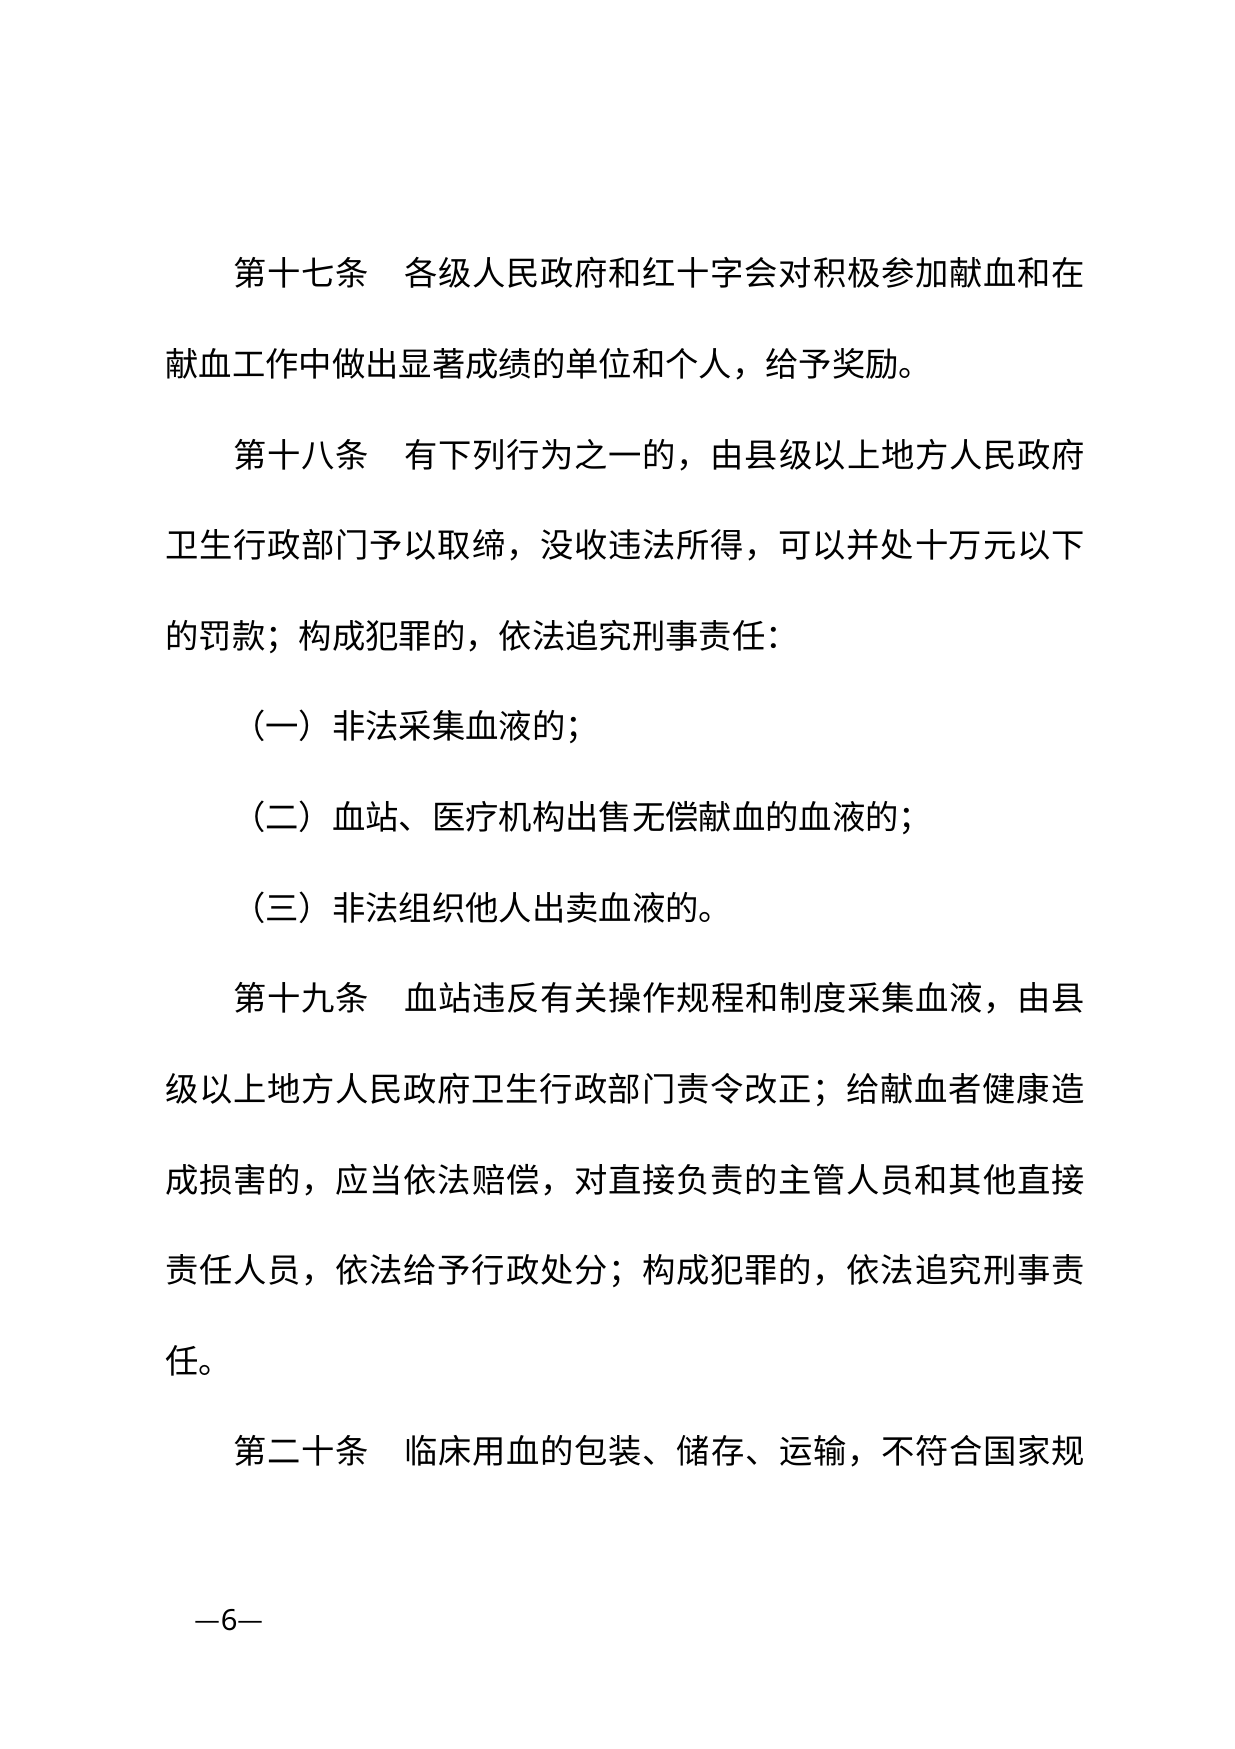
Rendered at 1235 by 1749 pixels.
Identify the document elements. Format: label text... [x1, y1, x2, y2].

text （一）非法采集血液的； [165, 679, 1087, 770]
text 第十八条 有下列行为之一的，由县级以上地方人民政府卫生行政部门予以取缔，没收违法所得，可以并处十万元以下的罚款；构成犯罪的，依法追究刑事责任： [165, 407, 1087, 679]
text 第十九条 血站违反有关操作规程和制度采集血液，由县级以上地方人民政府卫生行政部门责令改正；给献血者健康造成损害的，应当依法赔偿，对直接负责的主管人员和其他直接责任人员，依法给予行政处分；构成犯罪的，依法追究刑事责任。 [165, 951, 1087, 1404]
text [165, 1404, 1087, 1495]
text （二）血站、医疗机构出售无偿献血的血液的； [165, 770, 1087, 860]
text 第十七条 各级人民政府和红十字会对积极参加献血和在献血工作中做出显著成绩的单位和个人，给予奖励。 [165, 226, 1087, 407]
text （三）非法组织他人出卖血液的。 [165, 860, 1087, 951]
